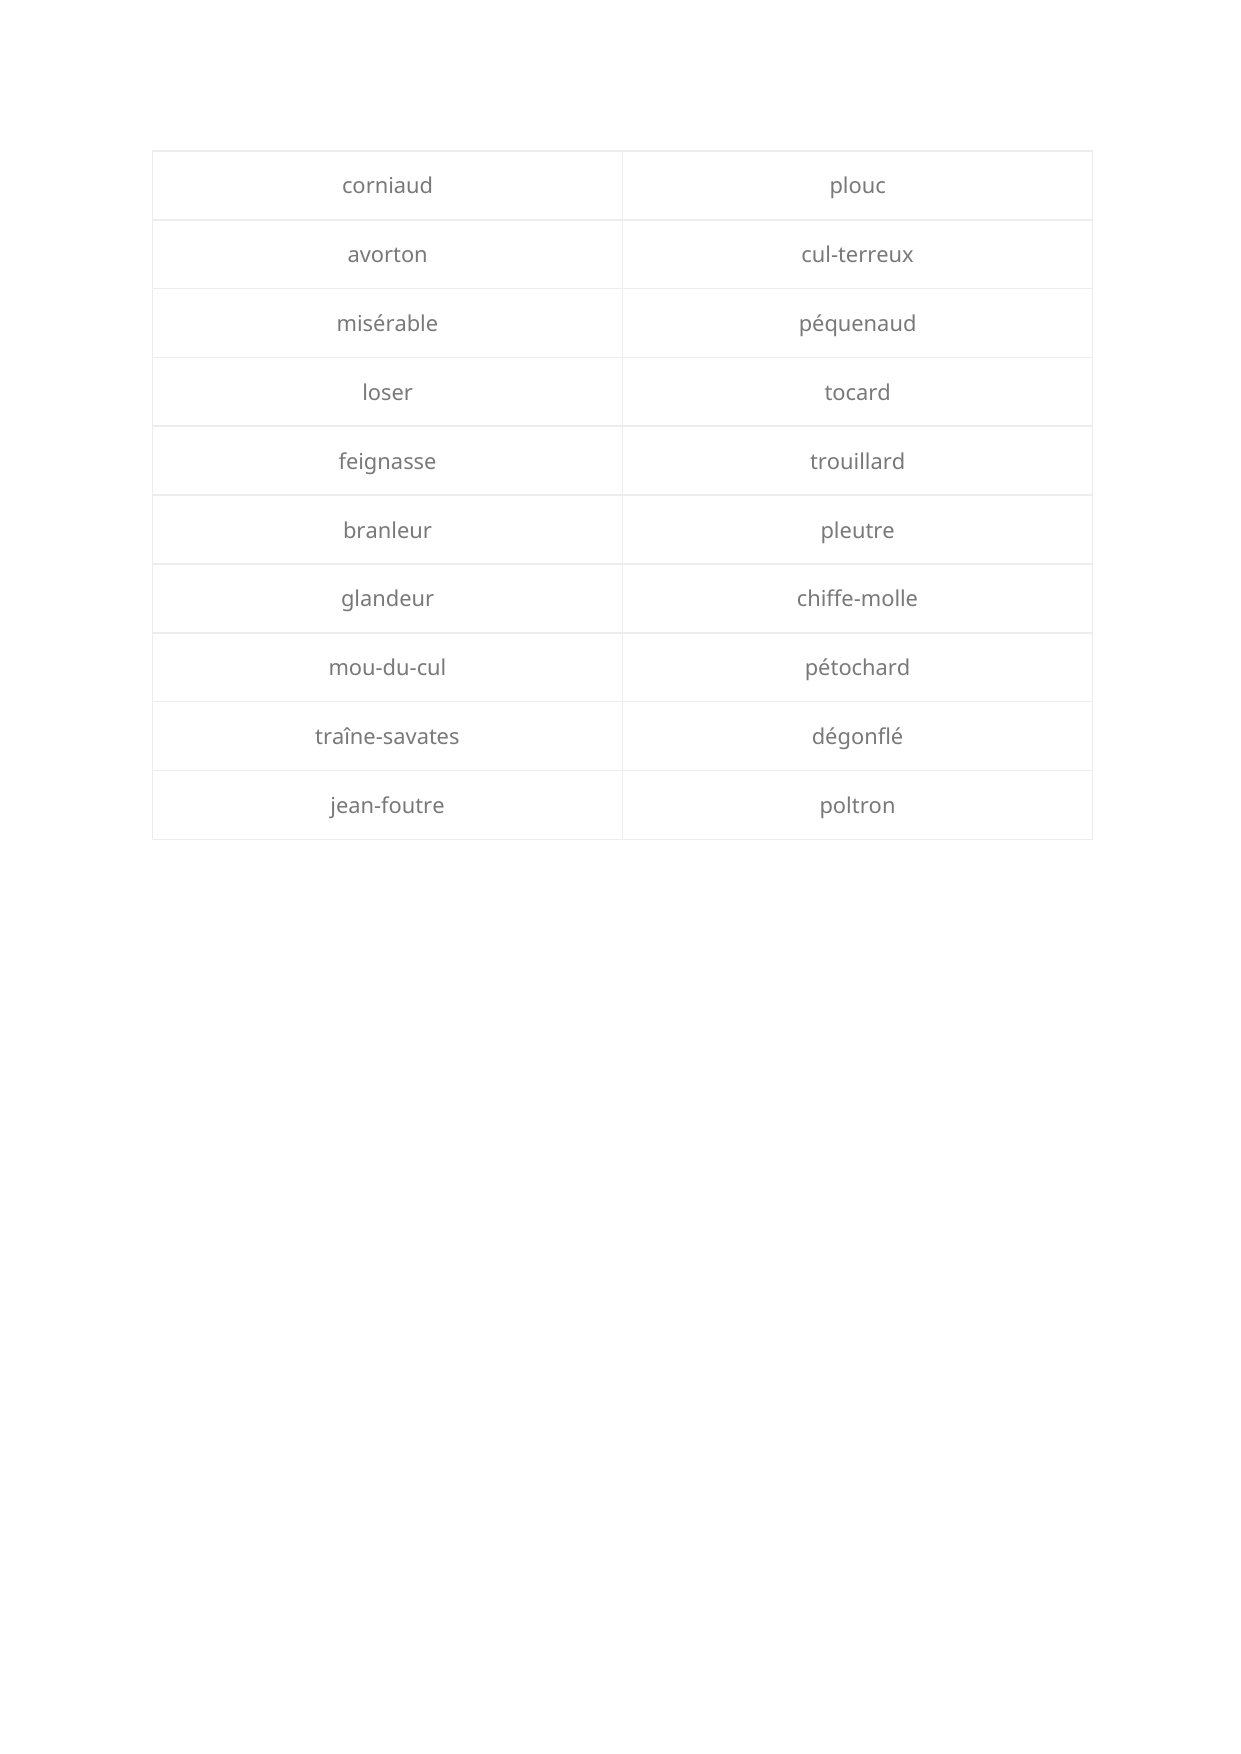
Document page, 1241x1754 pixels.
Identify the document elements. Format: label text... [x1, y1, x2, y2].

table_cell feignasse [153, 427, 622, 494]
table_cell jean-foutre [153, 771, 622, 838]
table_cell péquenaud [623, 289, 1092, 357]
table_cell corniaud [153, 152, 622, 219]
table_cell avorton [153, 221, 622, 288]
table_cell poltron [623, 771, 1092, 838]
table_cell mou-du-cul [153, 634, 622, 701]
table_cell glandeur [153, 565, 622, 632]
table_cell branleur [153, 496, 622, 563]
table_cell pétochard [623, 634, 1092, 701]
table_cell chiffe-molle [623, 565, 1092, 632]
table_cell loser [153, 358, 622, 425]
table_cell dégonflé [623, 702, 1092, 770]
table_cell traîne-savates [153, 702, 622, 770]
table_cell misérable [153, 289, 622, 357]
table_cell tocard [623, 358, 1092, 425]
table_cell plouc [623, 152, 1092, 219]
table_cell cul-terreux [623, 221, 1092, 288]
table_cell trouillard [623, 427, 1092, 494]
table_cell pleutre [623, 496, 1092, 563]
